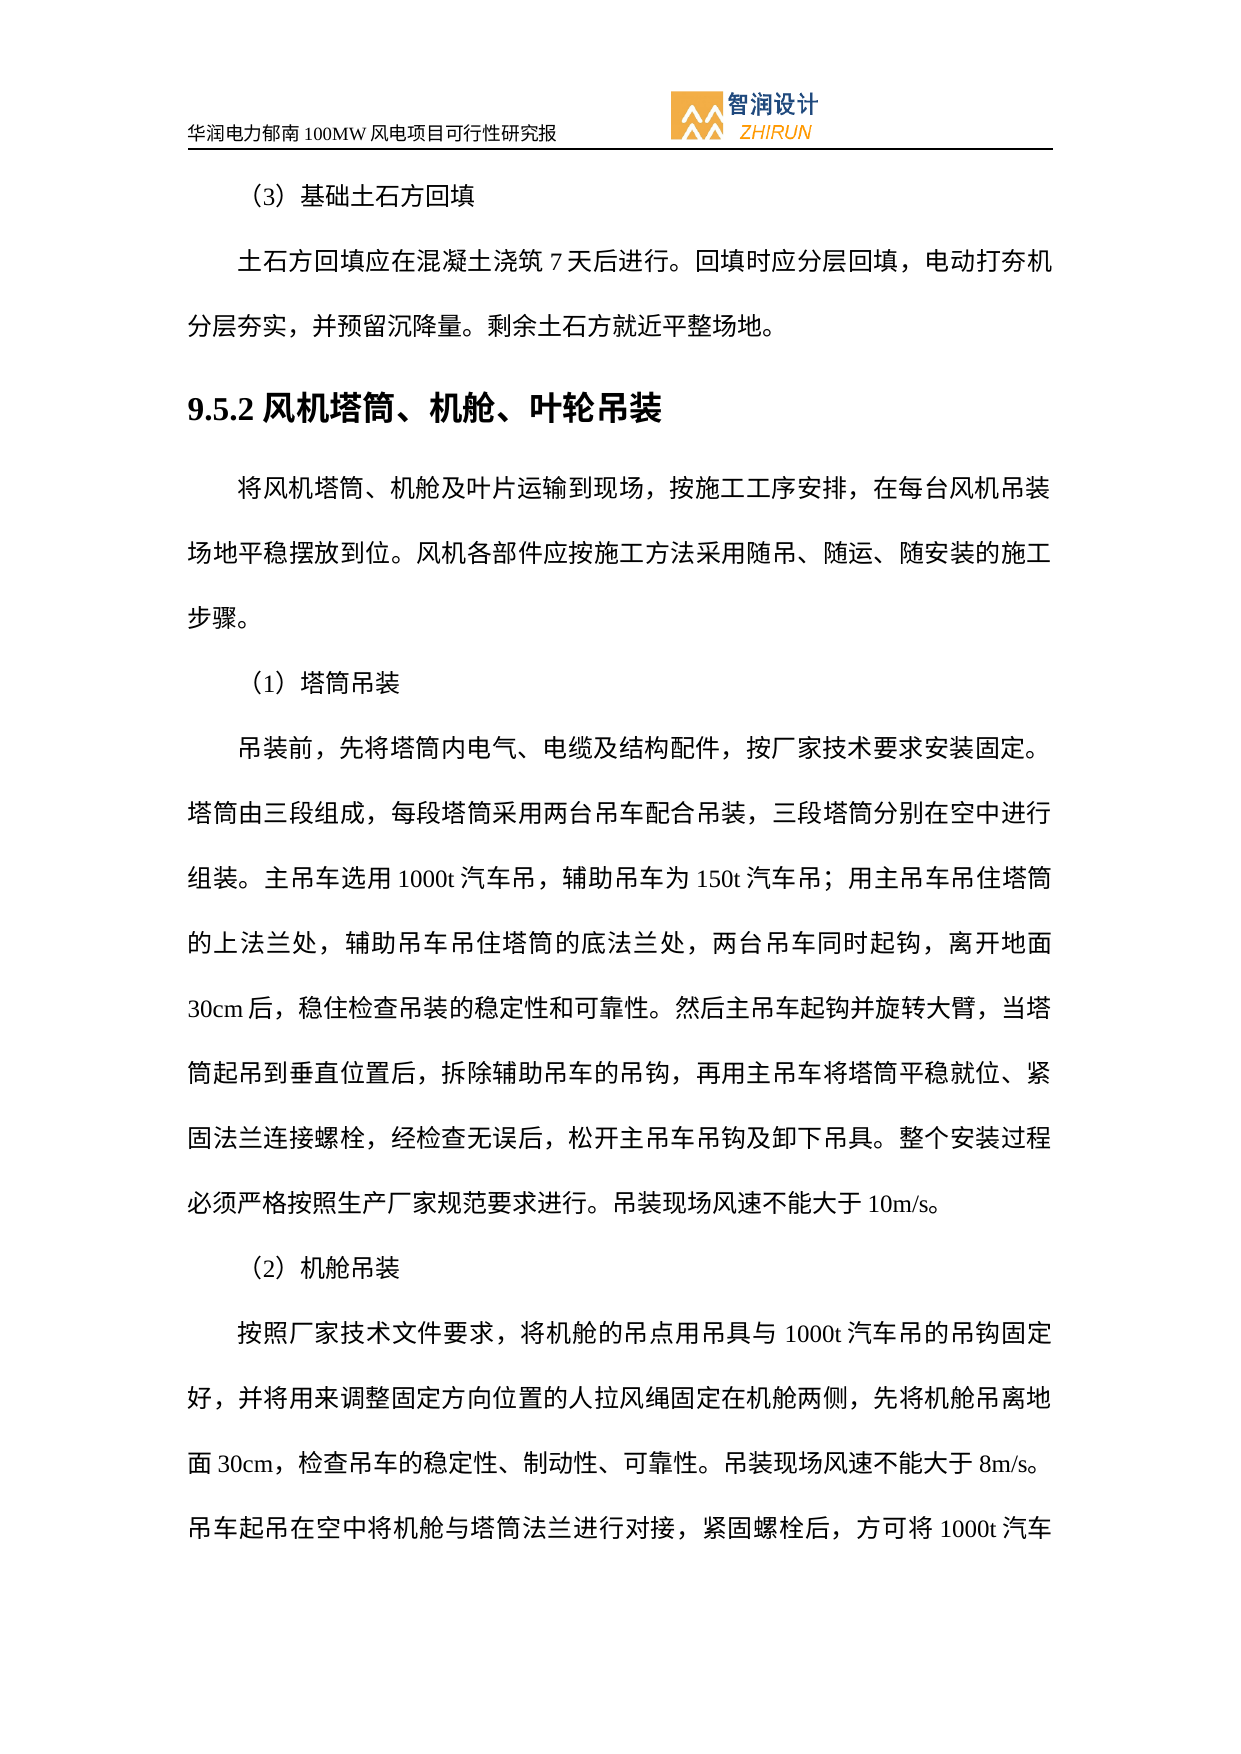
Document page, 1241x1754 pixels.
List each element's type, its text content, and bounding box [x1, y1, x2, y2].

picture [671, 88, 819, 141]
text 9.5.2 风机塔筒、机舱、叶轮吊装 [187, 373, 1053, 438]
text （2）机舱吊装 [187, 1234, 1053, 1299]
text 按照厂家技术文件要求，将机舱的吊点用吊具与1000t汽车吊的吊钩固定好，并将用来调整固定方向位置的人拉风绳固定在机舱两侧，先将机舱吊离地面30cm，检查吊车的稳定性、制动性、可靠性。吊装现场风速不能大于8m/s。吊车起吊在空中将机舱与塔筒法兰进行对接，紧固螺栓后，方可将1000t汽车吊脱钩。 [187, 1299, 1053, 1559]
text （1）塔筒吊装 [187, 649, 1053, 714]
text （3）基础土石方回填 [187, 162, 1053, 227]
text 将风机塔筒、机舱及叶片运输到现场，按施工工序安排，在每台风机吊装场地平稳摆放到位。风机各部件应按施工方法采用随吊、随运、随安装的施工步骤。 [187, 454, 1053, 649]
text 吊装前，先将塔筒内电气、电缆及结构配件，按厂家技术要求安装固定。塔筒由三段组成，每段塔筒采用两台吊车配合吊装，三段塔筒分别在空中进行组装。主吊车选用1000t汽车吊，辅助吊车为150t汽车吊；用主吊车吊住塔筒的上法兰处，辅助吊车吊住塔筒的底法兰处，两台吊车同时起钩，离开地面30cm后，稳住检查吊装的稳定性和可靠性。然后主吊车起钩并旋转大臂，当塔筒起吊到垂直位置后，拆除辅助吊车的吊钩，再用主吊车将塔筒平稳就位、紧固法兰连接螺栓，经检查无误后，松开主吊车吊钩及卸下吊具。整个安装过程必须严格按照生产厂家规范要求进行。吊装现场风速不能大于10m/s。 [187, 714, 1053, 1234]
text 土石方回填应在混凝土浇筑7天后进行。回填时应分层回填，电动打夯机分层夯实，并预留沉降量。剩余土石方就近平整场地。 [187, 227, 1053, 357]
